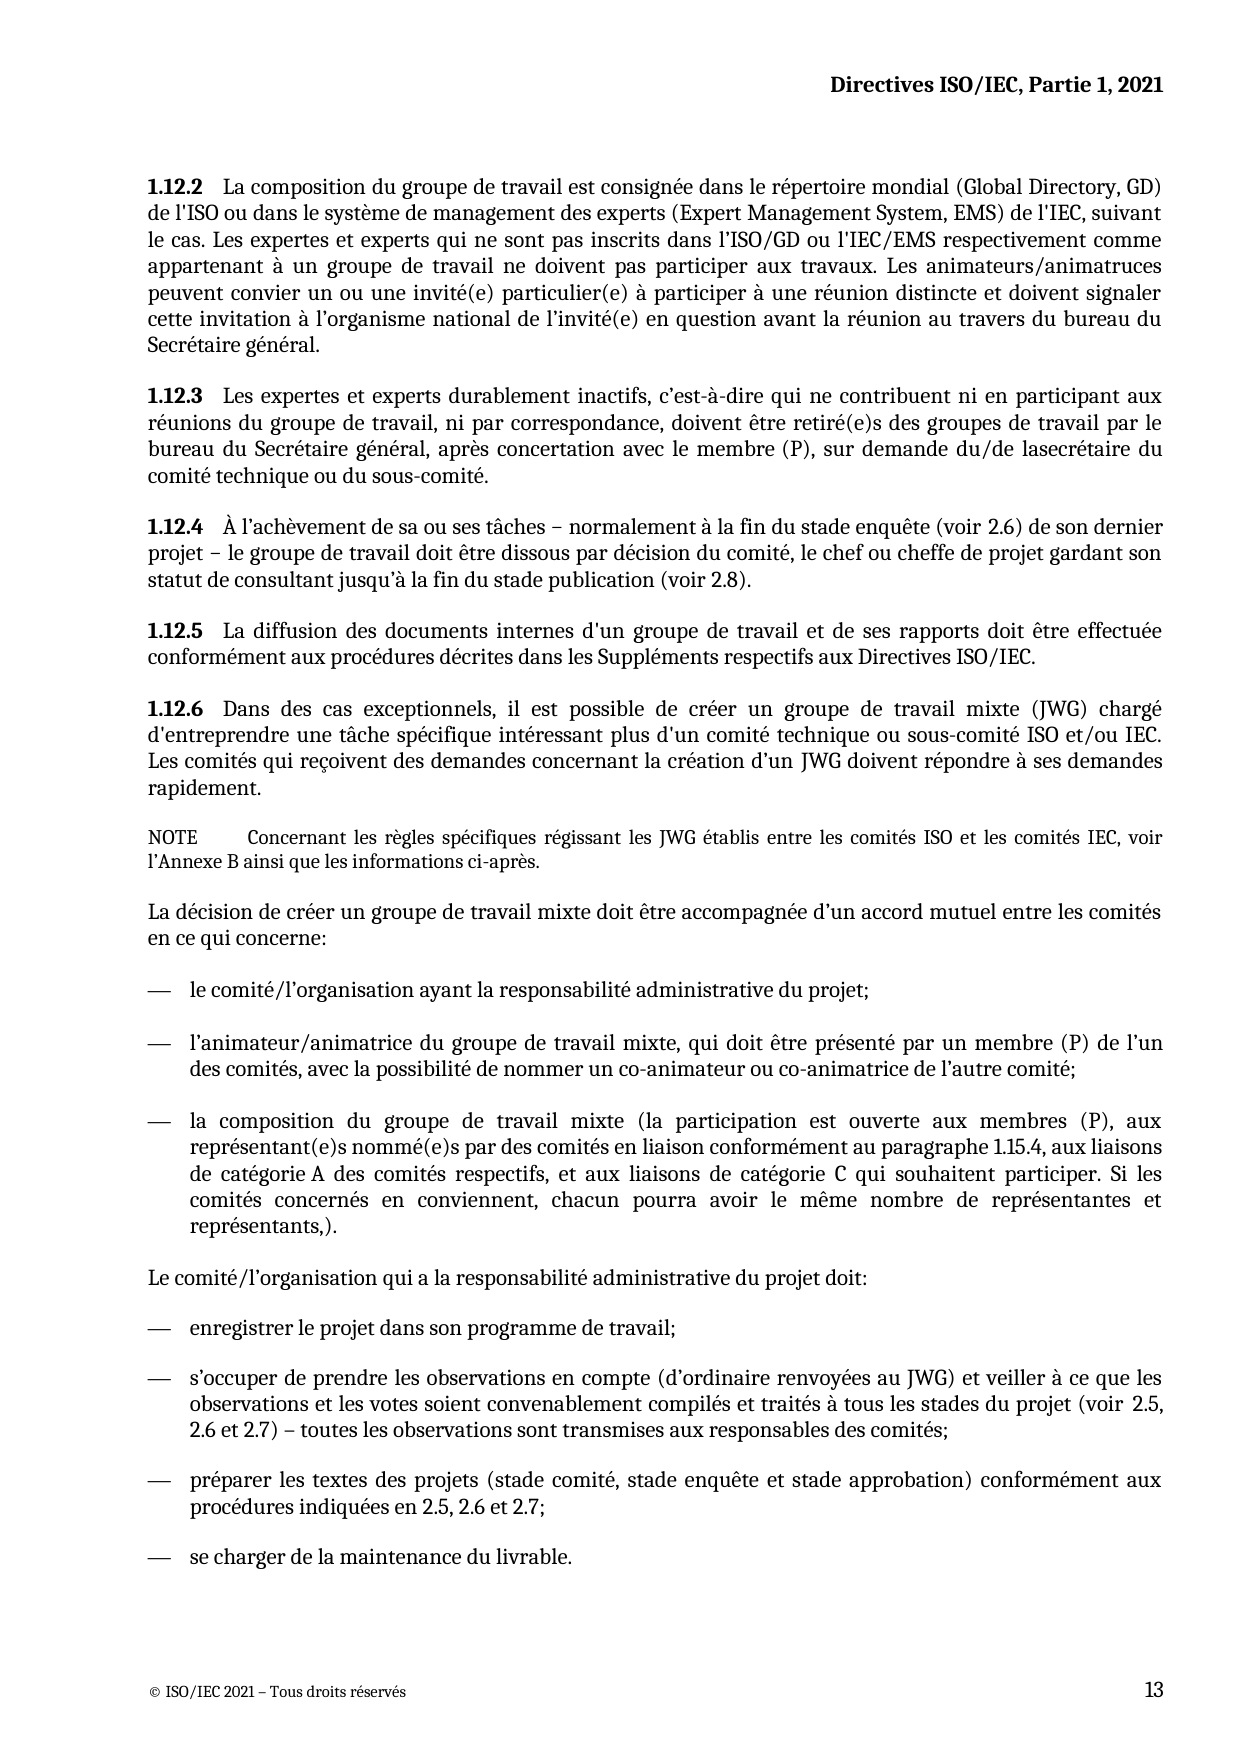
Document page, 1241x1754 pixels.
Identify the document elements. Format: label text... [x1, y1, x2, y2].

list la composition du groupe de travail mixte (la participation est ouverte aux membres (P), aux représentant(e)s nommé(e)s par des comités en liaison conformément au paragraphe 1.15.4, aux liaisons de catégorie A des comités respectifs, et aux liaisons de catégorie C qui souhaitent participer. Si les comités concernés en conviennent, chacun pourra avoir le même nombre de représentantes et représentants,). [148, 1107, 1163, 1239]
list s’occuper de prendre les observations en compte (d’ordinaire renvoyées au JWG) et veiller à ce que les observations et les votes soient convenablement compilés et traités à tous les stades du projet (voir 2.5, 2.6 et 2.7) – toutes les observations sont transmises aux responsables des comités; [148, 1364, 1163, 1444]
text Le comité/l’organisation qui a la responsabilité administrative du projet doit: [148, 1264, 1163, 1291]
list préparer les textes des projets (stade comité, stade enquête et stade approbation) conformément aux procédures indiquées en 2.5, 2.6 et 2.7; [148, 1467, 1163, 1520]
text 1.12.2 La composition du groupe de travail est consignée dans le répertoire mondial (Global Directory, GD) de l'ISO ou dans le système de management des experts (Expert Management System, EMS) de l'IEC, suivant le cas. Les expertes et experts qui ne sont pas inscrits dans l’ISO/GD ou l'IEC/EMS respectivement comme appartenant à un groupe de travail ne doivent pas participer aux travaux. Les animateurs/animatruces peuvent convier un ou une invité(e) particulier(e) à participer à une réunion distincte et doivent signaler cette invitation à l’organisme national de l’invité(e) en question avant la réunion au travers du bureau du Secrétaire général. [148, 174, 1163, 358]
list le comité/l’organisation ayant la responsabilité administrative du projet; [148, 977, 1163, 1004]
text NOTE Concernant les règles spécifiques régissant les JWG établis entre les comités ISO et les comités IEC, voir l’Annexe B ainsi que les informations ci-après. [148, 826, 1163, 874]
text 1.12.6 Dans des cas exceptionnels, il est possible de créer un groupe de travail mixte (JWG) chargé d'entreprendre une tâche spécifique intéressant plus d'un comité technique ou sous-comité ISO et/ou IEC. Les comités qui reçoivent des demandes concernant la création d’un JWG doivent répondre à ses demandes rapidement. [148, 696, 1163, 801]
text 1.12.5 La diffusion des documents internes d'un groupe de travail et de ses rapports doit être effectuée conformément aux procédures décrites dans les Suppléments respectifs aux Directives ISO/IEC. [148, 618, 1163, 671]
list l’animateur/animatrice du groupe de travail mixte, qui doit être présenté par un membre (P) de l’un des comités, avec la possibilité de nommer un co-animateur ou co-animatrice de l’autre comité; [148, 1029, 1163, 1082]
text 1.12.4 À l’achèvement de sa ou ses tâches − normalement à la fin du stade enquête (voir 2.6) de son dernier projet − le groupe de travail doit être dissous par décision du comité, le chef ou cheffe de projet gardant son statut de consultant jusqu’à la fin du stade publication (voir 2.8). [148, 514, 1163, 593]
text 1.12.3 Les expertes et experts durablement inactifs, c’est-à-dire qui ne contribuent ni en participant aux réunions du groupe de travail, ni par correspondance, doivent être retiré(e)s des groupes de travail par le bureau du Secrétaire général, après concertation avec le membre (P), sur demande du/de lasecrétaire du comité technique ou du sous-comité. [148, 383, 1163, 489]
list se charger de la maintenance du livrable. [148, 1543, 1163, 1570]
text La décision de créer un groupe de travail mixte doit être accompagnée d’un accord mutuel entre les comités en ce qui concerne: [148, 899, 1163, 952]
list enregistrer le projet dans son programme de travail; [148, 1314, 1163, 1341]
